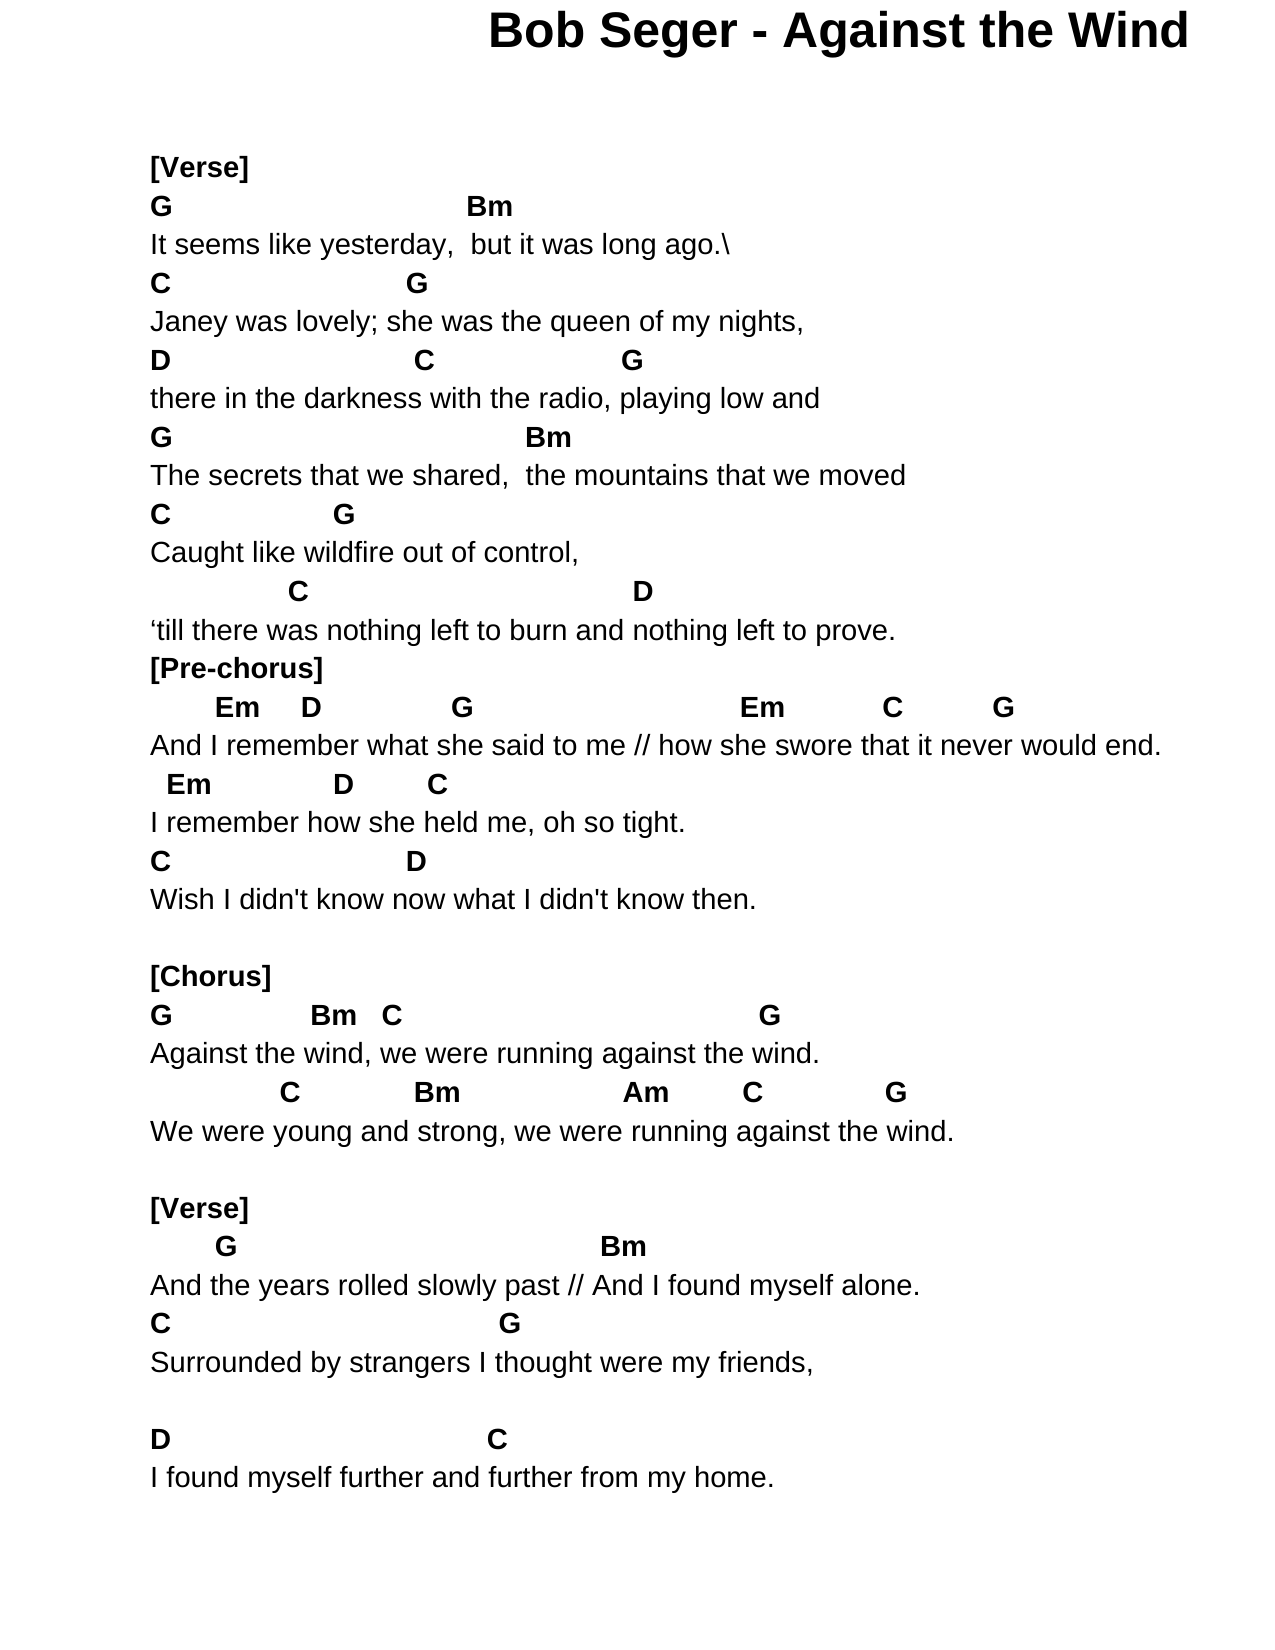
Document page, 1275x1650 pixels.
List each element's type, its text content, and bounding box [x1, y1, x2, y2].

text We were young and strong, we were running against the wind. [150, 1113, 1191, 1147]
text I found myself further and further from my home. [150, 1460, 1191, 1494]
text C D [150, 574, 1191, 607]
text C D [150, 844, 1191, 877]
text G Bm C G [150, 998, 1191, 1031]
text C Bm Am C G [150, 1075, 1191, 1108]
text there in the darkness with the radio, playing low and [150, 381, 1191, 415]
text It seems like yesterday, but it was long ago.\ [150, 227, 1191, 261]
text The secrets that we shared, the mountains that we moved [150, 458, 1191, 492]
text And the years rolled slowly past // And I found myself alone. [150, 1268, 1191, 1301]
text Janey was lovely; she was the queen of my nights, [150, 304, 1191, 338]
text Wish I didn't know now what I didn't know then. [150, 882, 1191, 916]
text C G [150, 266, 1191, 299]
text Em D G Em C G [150, 689, 1191, 723]
text ‘till there was nothing left to burn and nothing left to prove. [150, 612, 1191, 646]
text C G [150, 497, 1191, 530]
text [Chorus] [150, 959, 1191, 993]
text D C G [150, 343, 1191, 376]
text Against the wind, we were running against the wind. [150, 1036, 1191, 1070]
text [Verse] [150, 150, 1191, 183]
text [Verse] [150, 1191, 1191, 1224]
text [Pre-chorus] [150, 651, 1191, 684]
text And I remember what she said to me // how she swore that it never would end. [150, 728, 1191, 762]
text G Bm [150, 1229, 1191, 1263]
text Surrounded by strangers I thought were my friends, [150, 1345, 1191, 1378]
text I remember how she held me, oh so tight. [150, 805, 1191, 839]
text G Bm [150, 188, 1191, 222]
text D C [150, 1422, 1191, 1455]
text Caught like wildfire out of control, [150, 535, 1191, 569]
text G Bm [150, 420, 1191, 453]
text Em D C [150, 767, 1191, 800]
text C G [150, 1306, 1191, 1340]
